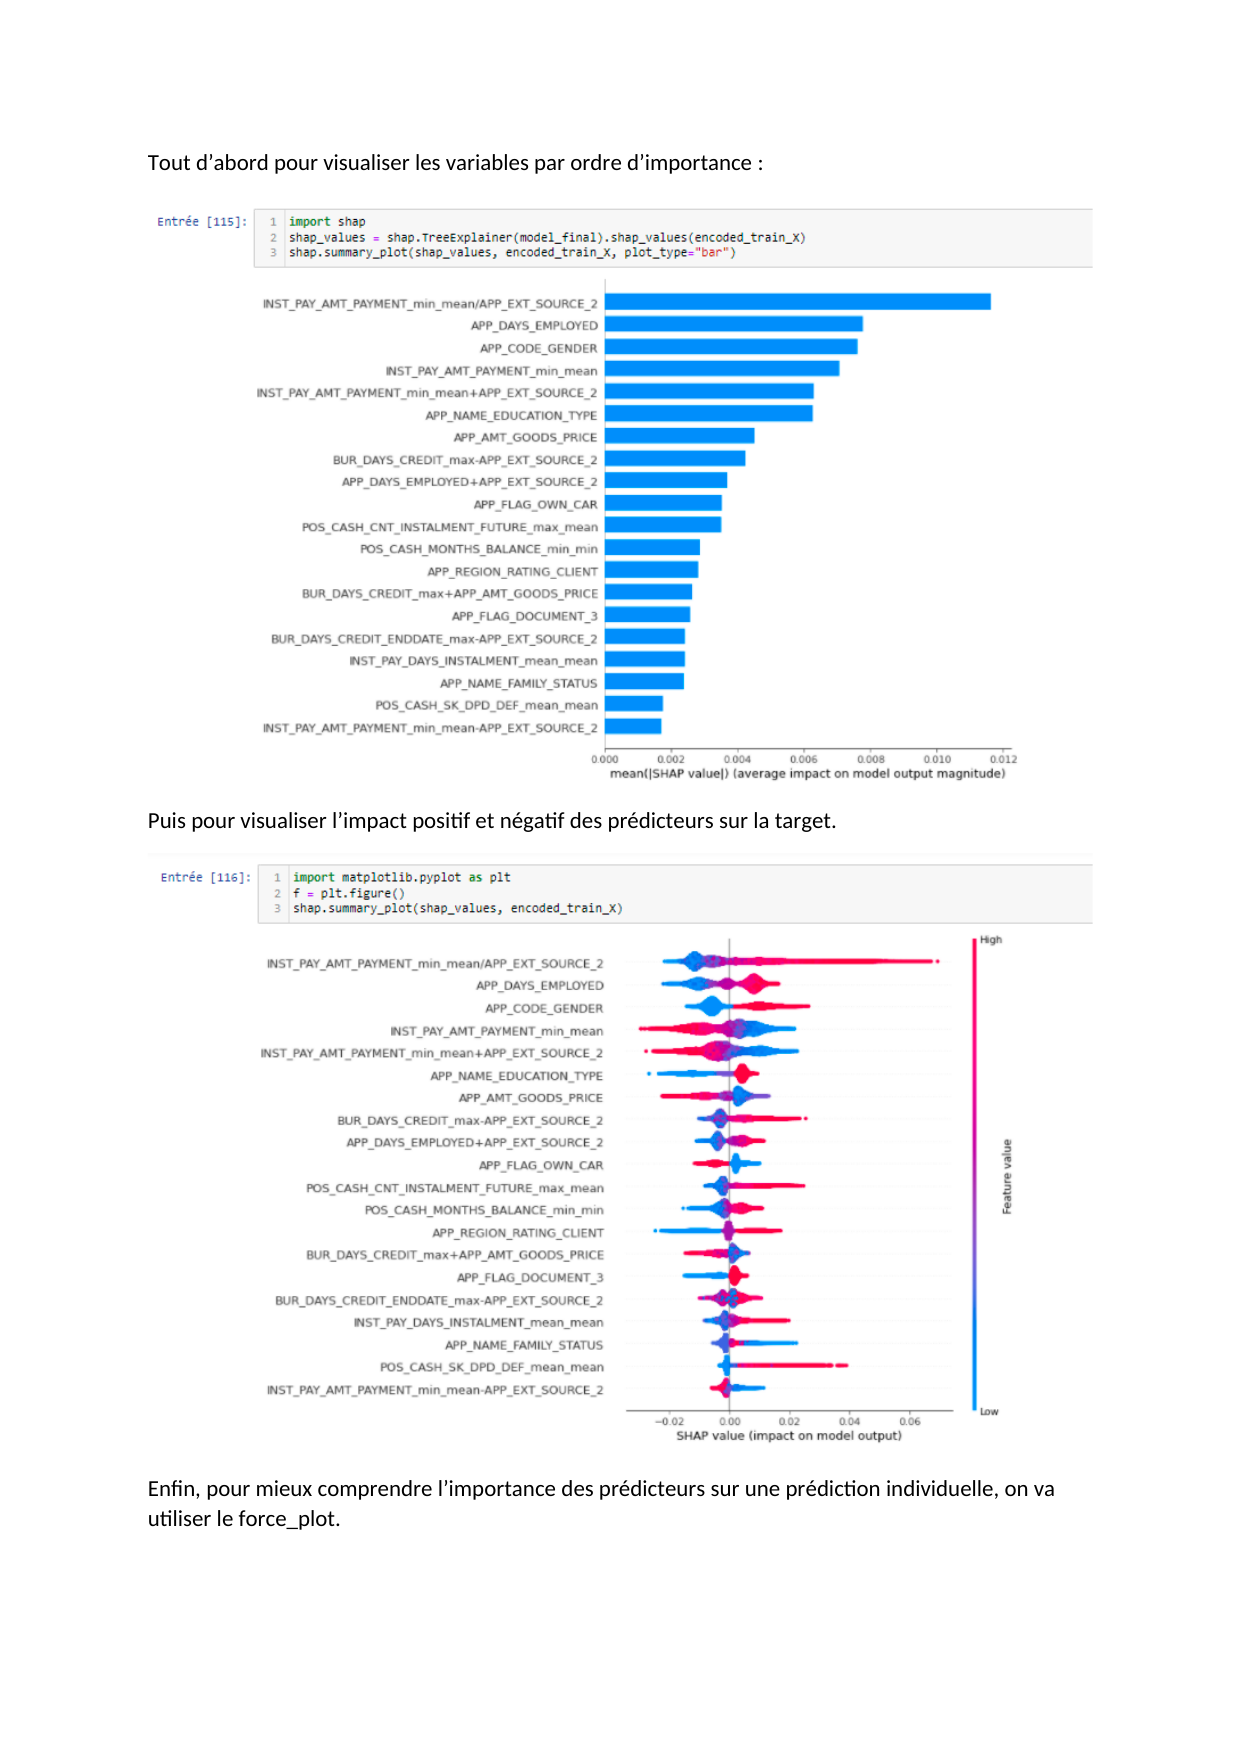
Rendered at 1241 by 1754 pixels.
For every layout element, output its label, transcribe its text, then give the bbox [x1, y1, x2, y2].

text Puis pour visualiser l’impact positif et négatif des prédicteurs sur la target. [148, 807, 1093, 835]
picture [147, 853, 1093, 1456]
text Tout d’abord pour visualiser les variables par ordre d’importance : [148, 148, 1093, 176]
picture [147, 194, 1093, 788]
text Enfin, pour mieux comprendre l’importance des prédicteurs sur une prédiction individuelle, on va utiliser le force_plot. [148, 1474, 1093, 1532]
